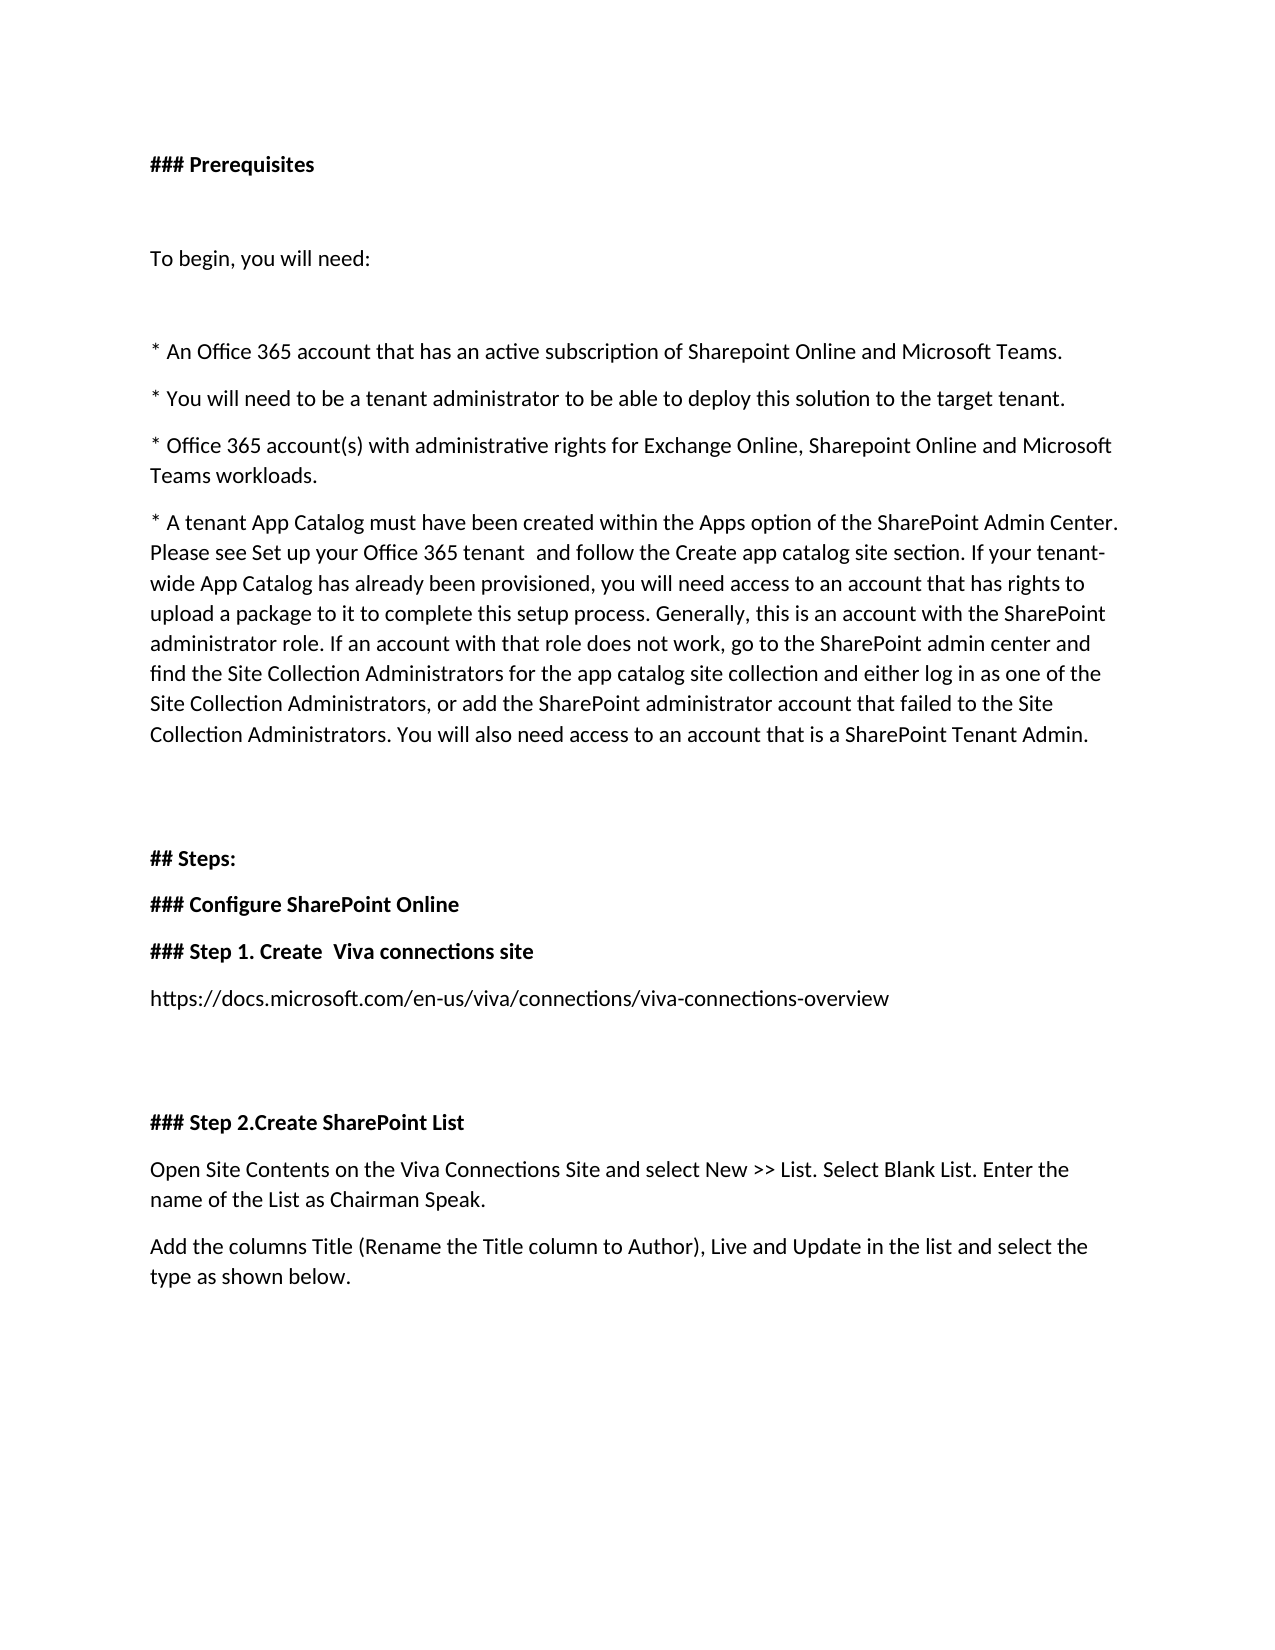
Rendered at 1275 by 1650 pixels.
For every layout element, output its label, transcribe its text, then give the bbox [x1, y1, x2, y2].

text Open Site Contents on the Viva Connections Site and select New >> List. Select Blank List. Enter the name of the List as Chairman Speak. [150, 1155, 1125, 1213]
text To begin, you will need: [150, 244, 1125, 272]
text Add the columns Title (Rename the Title column to Author), Live and Update in the list and select the type as shown below. [150, 1232, 1125, 1291]
text ### Step 2.Create SharePoint List [150, 1108, 1125, 1136]
text * An Office 365 account that has an active subscription of Sharepoint Online and Microsoft Teams. [150, 337, 1125, 366]
text ## Steps: [150, 844, 1125, 872]
text * You will need to be a tenant administrator to be able to deploy this solution to the target tenant. [150, 384, 1125, 412]
text ### Prerequisites [150, 150, 1125, 178]
text * Office 365 account(s) with administrative rights for Exchange Online, Sharepoint Online and Microsoft Teams workloads. [150, 431, 1125, 489]
text * A tenant App Catalog must have been created within the Apps option of the SharePoint Admin Center. Please see Set up your Office 365 tenant and follow the Create app catalog site section. If your tenant-wide App Catalog has already been provisioned, you will need access to an account that has rights to upload a package to it to complete this setup process. Generally, this is an account with the SharePoint administrator role. If an account with that role does not work, go to the SharePoint admin center and find the Site Collection Administrators for the app catalog site collection and either log in as one of the Site Collection Administrators, or add the SharePoint administrator account that failed to the Site Collection Administrators. You will also need access to an account that is a SharePoint Tenant Admin. [150, 508, 1125, 748]
text https://docs.microsoft.com/en-us/viva/connections/viva-connections-overview [150, 984, 1125, 1012]
text ### Configure SharePoint Online [150, 891, 1125, 919]
text ### Step 1. Create Viva connections site [150, 937, 1125, 966]
